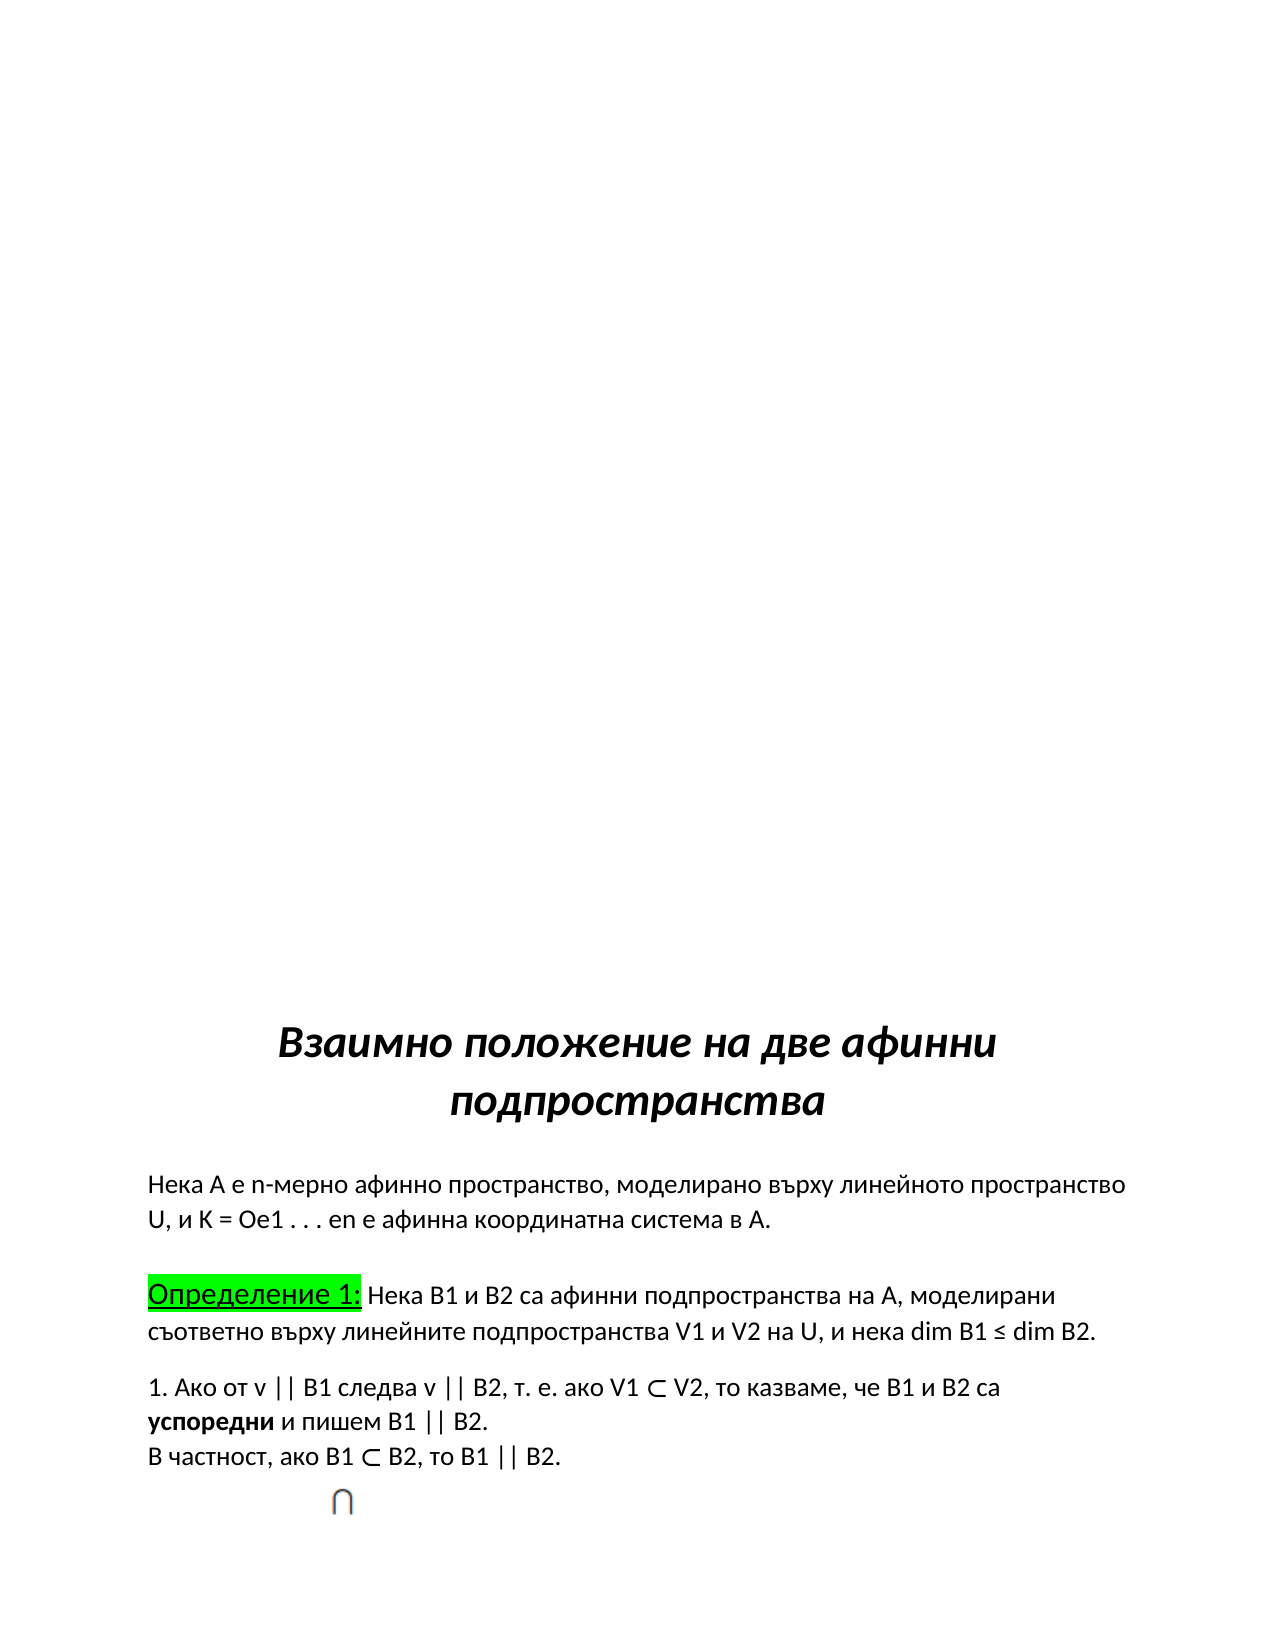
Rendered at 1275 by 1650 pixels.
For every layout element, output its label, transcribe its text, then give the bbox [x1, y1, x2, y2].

picture [328, 1483, 357, 1523]
text Взаимно положение на две афинни подпространства [148, 1013, 1127, 1127]
text Определение 1: Нека B1 и B2 са афинни подпространства на A, моделирани съответно върху линейните подпространства V1 и V2 на U, и нека dim B1 ≤ dim B2. [148, 1274, 1127, 1347]
text Нека A е n-мерно афинно пространство, моделирано върху линейното пространство U, и K = Oe1 . . . en е афинна координатна система в A. [148, 1167, 1127, 1235]
text 1. Ако от v || B1 следва v || B2, т. е. ако V1 ⊂ V2, то казваме, че B1 и B2 са успоредни и пишем B1 || B2. [148, 1369, 1127, 1437]
text В частност, ако B1 ⊂ B2, то B1 || B2. [148, 1439, 1127, 1473]
